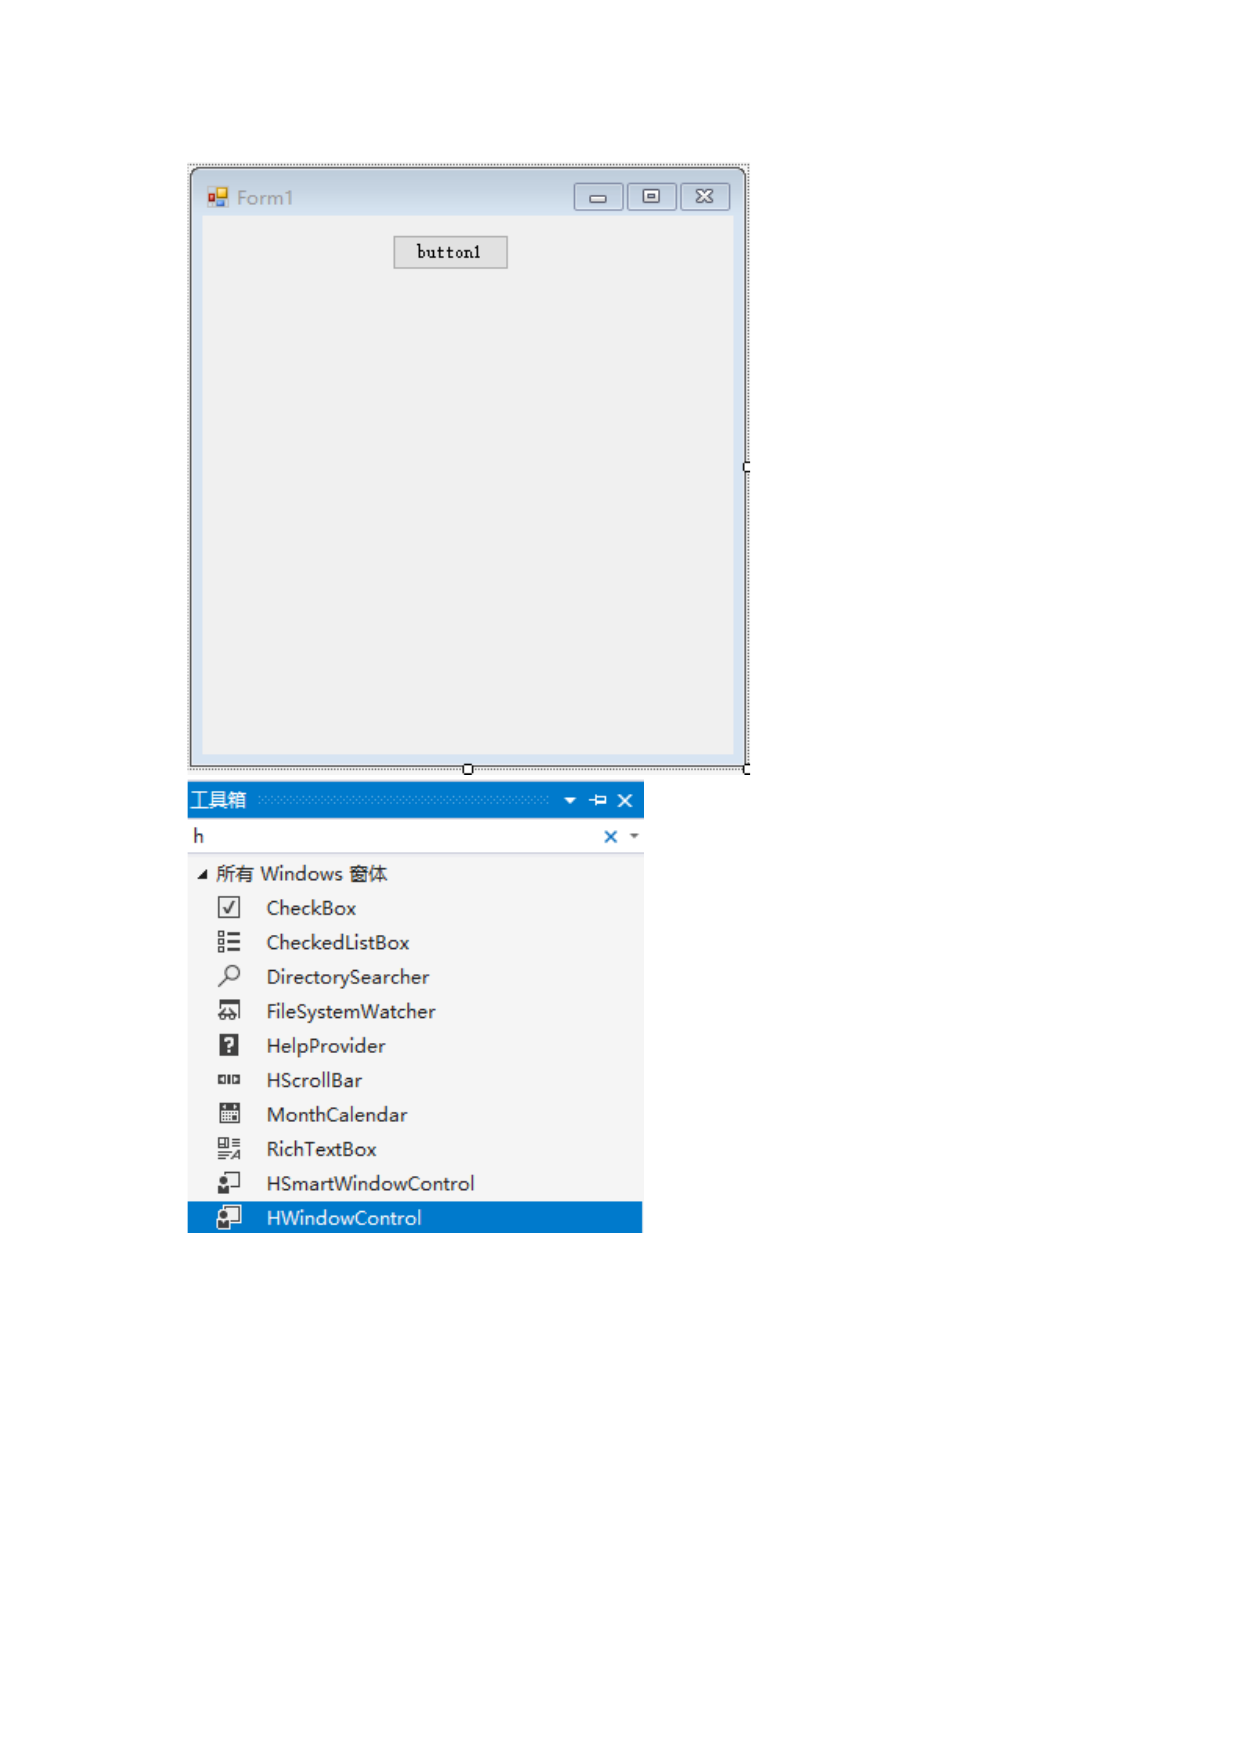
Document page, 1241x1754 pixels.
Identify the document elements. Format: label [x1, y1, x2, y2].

picture [187, 162, 750, 775]
picture [187, 779, 644, 1233]
